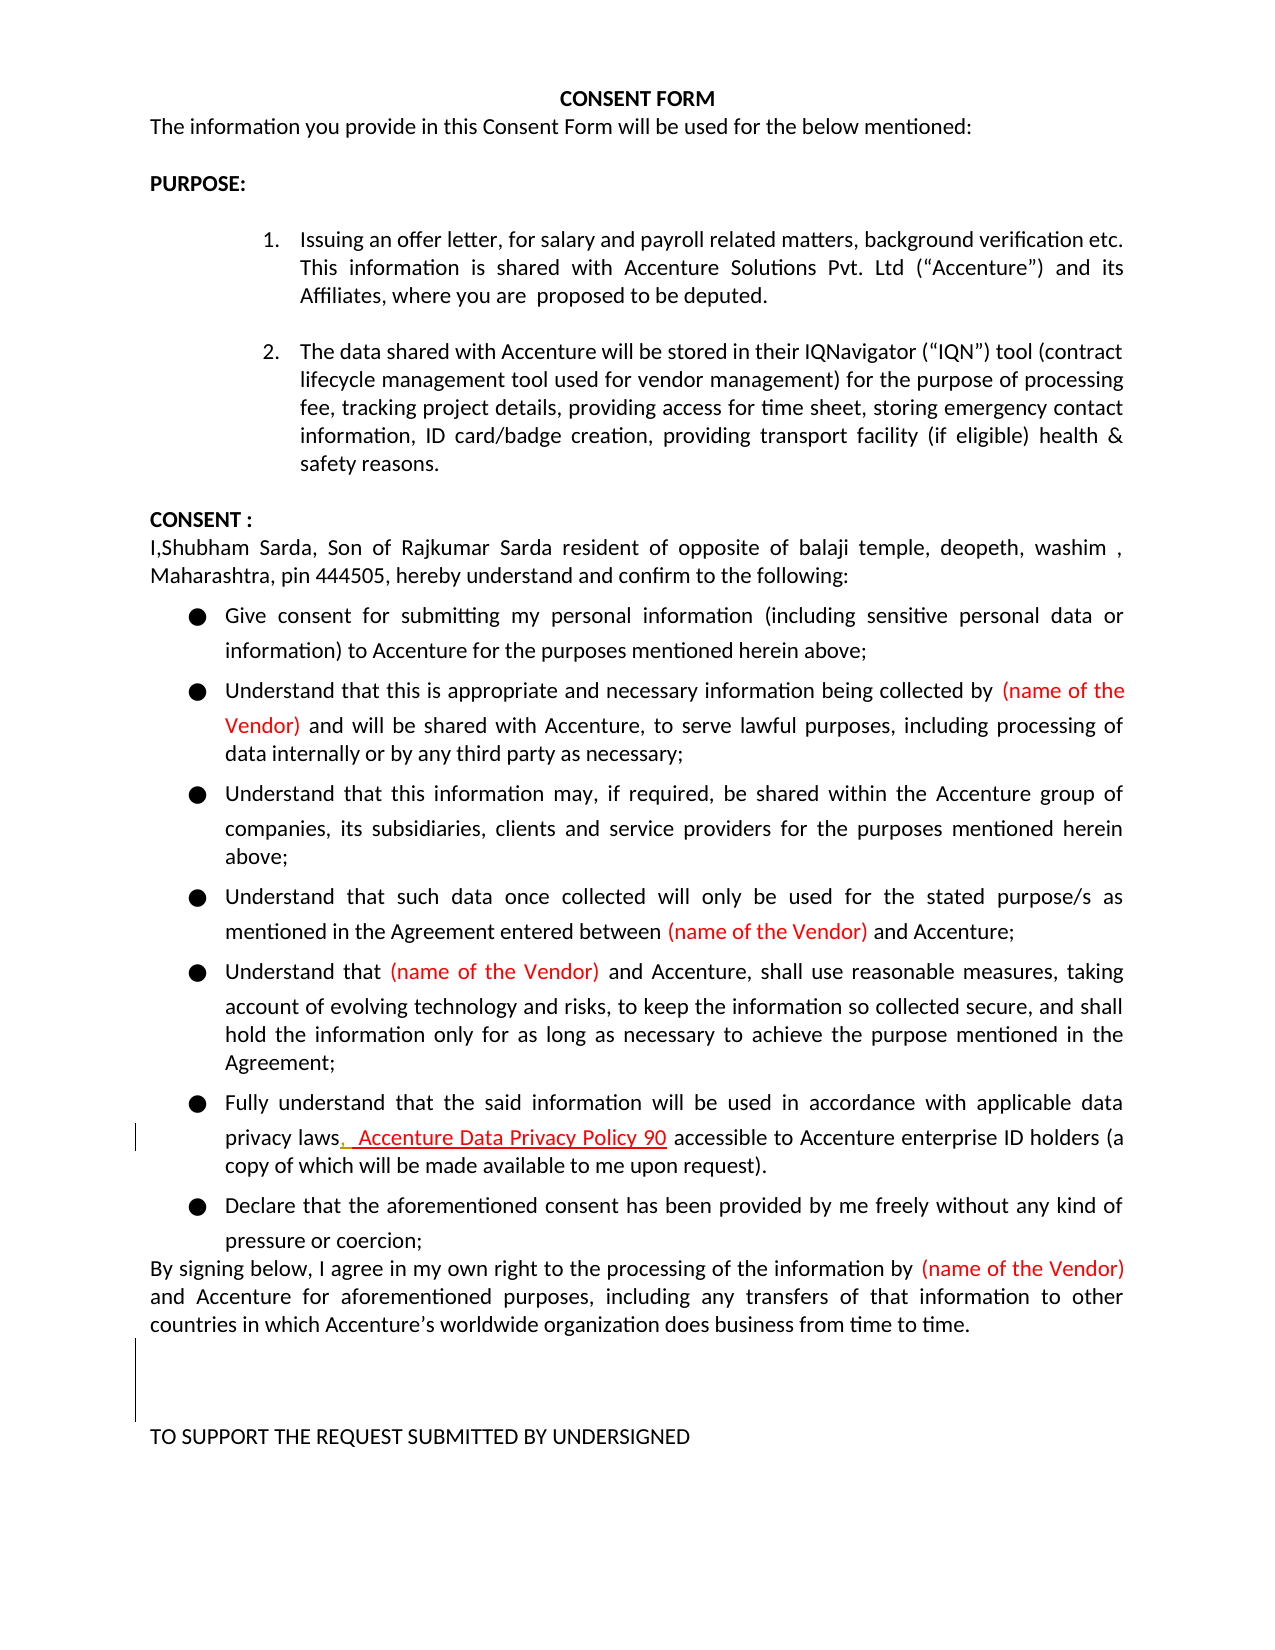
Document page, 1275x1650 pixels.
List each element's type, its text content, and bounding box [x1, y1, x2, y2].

text CONSENT FORM [150, 84, 1125, 112]
list Understand that (name of the Vendor) and Accenture, shall use reasonable measures, taking account of evolving technology and risks, to keep the information so collected secure, and shall hold the information only for as long as necessary to achieve the purpose mentioned in the Agreement; [187, 945, 1125, 1076]
text TO SUPPORT THE REQUEST SUBMITTED BY UNDERSIGNED [150, 1422, 1125, 1450]
list Declare that the aforementioned consent has been provided by me freely without any kind of pressure or coercion; [187, 1179, 1125, 1254]
list Understand that this is appropriate and necessary information being collected by (name of the Vendor) and will be shared with Accenture, to serve lawful purposes, including processing of data internally or by any third party as necessary; [187, 664, 1125, 767]
text By signing below, I agree in my own right to the processing of the information by (name of the Vendor) and Accenture for aforementioned purposes, including any transfers of that information to other countries in which Accenture’s worldwide organization does business from time to time. [150, 1254, 1125, 1338]
list Understand that such data once collected will only be used for the stated purpose/s as mentioned in the Agreement entered between (name of the Vendor) and Accenture; [187, 870, 1125, 945]
text I,Shubham Sarda, Son of Rajkumar Sarda resident of opposite of balaji temple, deopeth, washim , Maharashtra, pin 444505, hereby understand and confirm to the following: [150, 533, 1125, 589]
list Give consent for submitting my personal information (including sensitive personal data or information) to Accenture for the purposes mentioned herein above; [187, 589, 1125, 664]
text CONSENT : [150, 505, 1125, 533]
list Fully understand that the said information will be used in accordance with applicable data privacy laws Accenture Data Privacy Policy 90 accessible to Accenture enterprise ID holders (a copy of which will be made available to me upon request). [187, 1076, 1125, 1179]
list Understand that this information may, if required, be shared within the Accenture group of companies, its subsidiaries, clients and service providers for the purposes mentioned herein above; [187, 767, 1125, 870]
list Issuing an offer letter, for salary and payroll related matters, background verification etc. This information is shared with Accenture Solutions Pvt. Ltd (“Accenture”) and its Affiliates, where you are proposed to be deputed. [262, 225, 1125, 309]
text The information you provide in this Consent Form will be used for the below mentioned: [150, 112, 1125, 140]
text PURPOSE: [150, 169, 1125, 197]
list The data shared with Accenture will be stored in their IQNavigator (“IQN”) tool (contract lifecycle management tool used for vendor management) for the purpose of processing fee, tracking project details, providing access for time sheet, storing emergency contact information, ID card/badge creation, providing transport facility (if eligible) health & safety reasons. [262, 337, 1125, 477]
